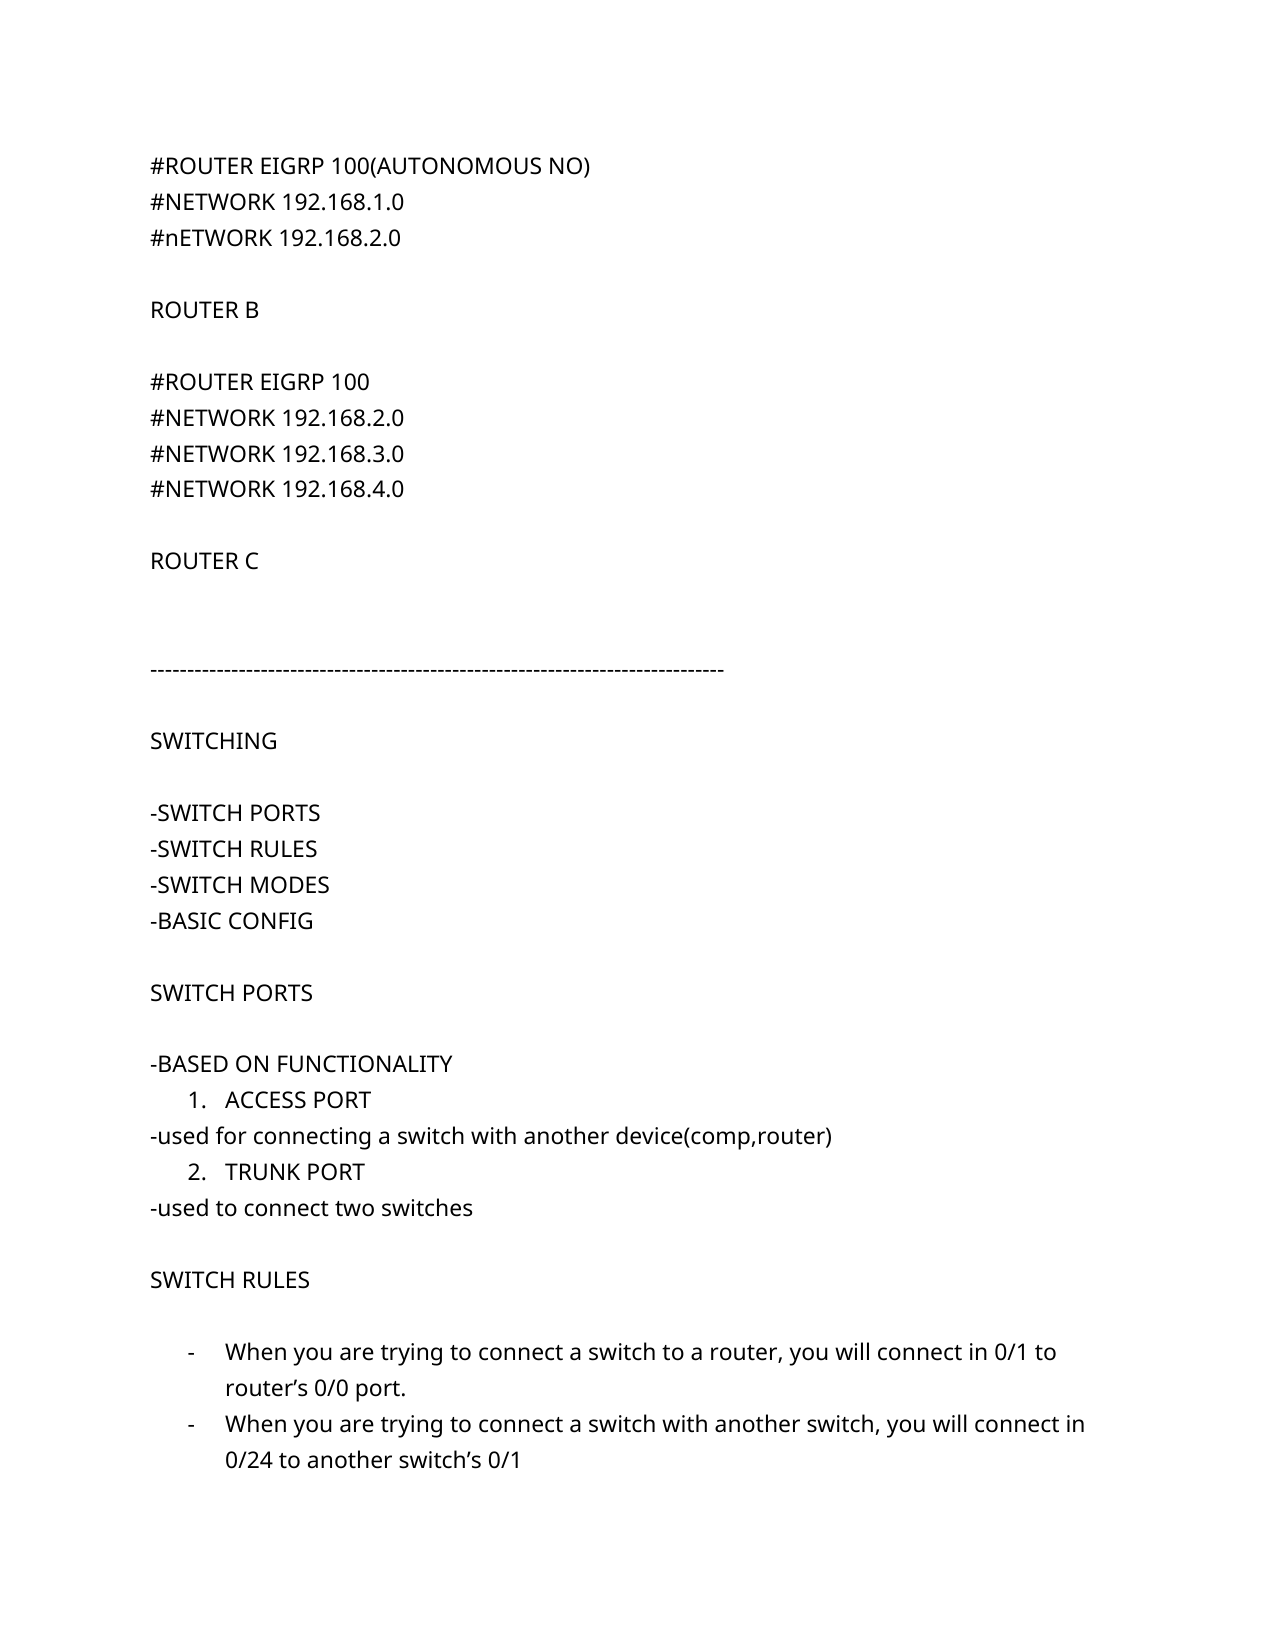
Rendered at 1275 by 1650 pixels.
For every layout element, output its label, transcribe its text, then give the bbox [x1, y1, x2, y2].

text #NETWORK 192.168.4.0 [150, 473, 1125, 505]
text SWITCH PORTS [150, 977, 1125, 1008]
text ROUTER C [150, 545, 1125, 577]
text -BASED ON FUNCTIONALITY [150, 1048, 1125, 1080]
text -SWITCH PORTS [150, 797, 1125, 828]
text -used to connect two switches [150, 1192, 1125, 1223]
text #NETWORK 192.168.3.0 [150, 437, 1125, 469]
text #nETWORK 192.168.2.0 [150, 222, 1125, 253]
list When you are trying to connect a switch to a router, you will connect in 0/1 to router’s 0/0 port. [187, 1336, 1125, 1403]
text #ROUTER EIGRP 100 [150, 366, 1125, 397]
text SWITCH RULES [150, 1264, 1125, 1295]
text ------------------------------------------------------------------------------ [150, 653, 1125, 684]
text #NETWORK 192.168.2.0 [150, 402, 1125, 433]
text SWITCHING [150, 725, 1125, 756]
text -SWITCH RULES [150, 833, 1125, 864]
list TRUNK PORT [187, 1156, 1125, 1187]
text #ROUTER EIGRP 100(AUTONOMOUS NO) [150, 150, 1125, 181]
text -BASIC CONFIG [150, 905, 1125, 936]
list When you are trying to connect a switch with another switch, you will connect in 0/24 to another switch’s 0/1 [187, 1408, 1125, 1475]
list ACCESS PORT [187, 1084, 1125, 1116]
text #NETWORK 192.168.1.0 [150, 186, 1125, 217]
text ROUTER B [150, 294, 1125, 325]
text -SWITCH MODES [150, 869, 1125, 900]
text -used for connecting a switch with another device(comp,router) [150, 1120, 1125, 1152]
